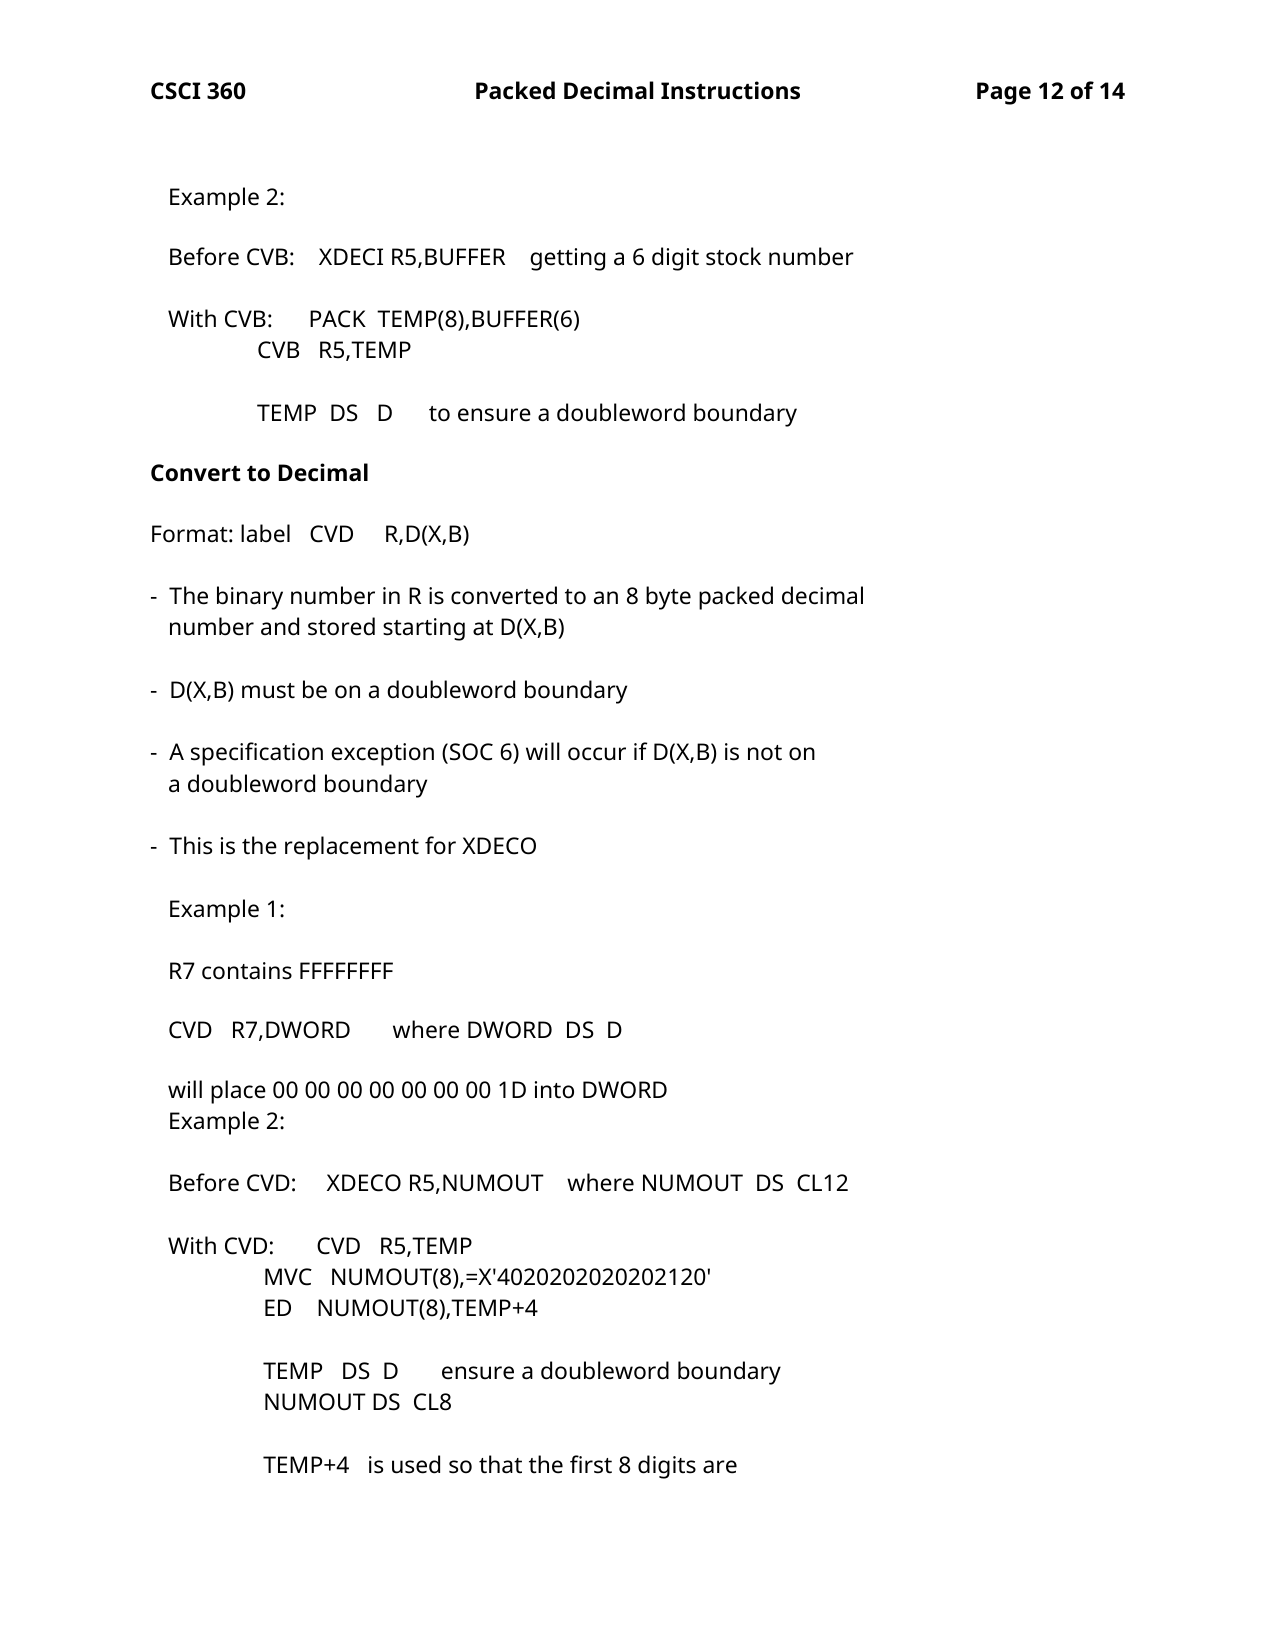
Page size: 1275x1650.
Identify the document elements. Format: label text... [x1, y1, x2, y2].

text TEMP DS D to ensure a doubleword boundary [150, 397, 1125, 428]
text Convert to Decimal [150, 457, 1125, 488]
text will place 00 00 00 00 00 00 00 1D into DWORD [150, 1074, 1125, 1105]
text Before CVD: XDECO R5,NUMOUT where NUMOUT DS CL12 [150, 1167, 1125, 1199]
text Before CVB: XDECI R5,BUFFER getting a 6 digit stock number [150, 241, 1125, 272]
text TEMP+4 is used so that the first 8 digits are [150, 1449, 1125, 1480]
text R7 contains FFFFFFFF [150, 955, 1125, 986]
text - D(X,B) must be on a doubleword boundary [150, 674, 1125, 705]
text Example 2: [150, 181, 1125, 212]
text - A specification exception (SOC 6) will occur if D(X,B) is not on [150, 736, 1125, 768]
text - The binary number in R is converted to an 8 byte packed decimal [150, 580, 1125, 611]
text - This is the replacement for XDECO [150, 830, 1125, 861]
text CVD R7,DWORD where DWORD DS D [150, 1014, 1125, 1046]
text Example 2: [150, 1105, 1125, 1136]
text Format: label CVD R,D(X,B) [150, 518, 1125, 549]
text TEMP DS D ensure a doubleword boundary [150, 1355, 1125, 1386]
text a doubleword boundary [150, 768, 1125, 799]
text With CVD: CVD R5,TEMP [150, 1230, 1125, 1261]
text MVC NUMOUT(8),=X'4020202020202120' [150, 1261, 1125, 1292]
text CVB R5,TEMP [150, 334, 1125, 366]
text With CVB: PACK TEMP(8),BUFFER(6) [150, 303, 1125, 334]
text ED NUMOUT(8),TEMP+4 [150, 1292, 1125, 1324]
text number and stored starting at D(X,B) [150, 611, 1125, 643]
text Example 1: [150, 893, 1125, 924]
text NUMOUT DS CL8 [150, 1386, 1125, 1417]
